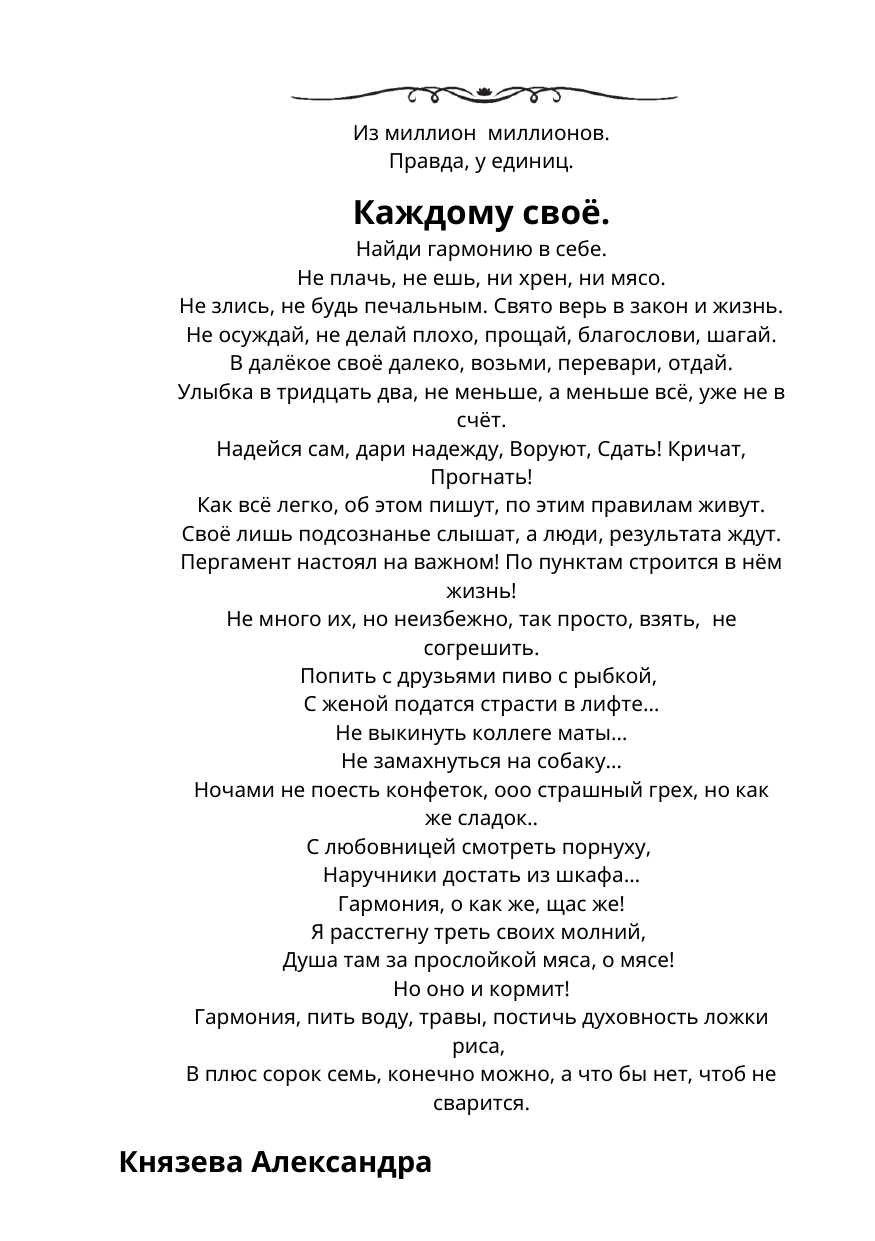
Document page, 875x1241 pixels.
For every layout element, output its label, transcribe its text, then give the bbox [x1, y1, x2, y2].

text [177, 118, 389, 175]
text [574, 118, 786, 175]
text Каждому своё. [177, 189, 786, 234]
picture [275, 73, 688, 118]
